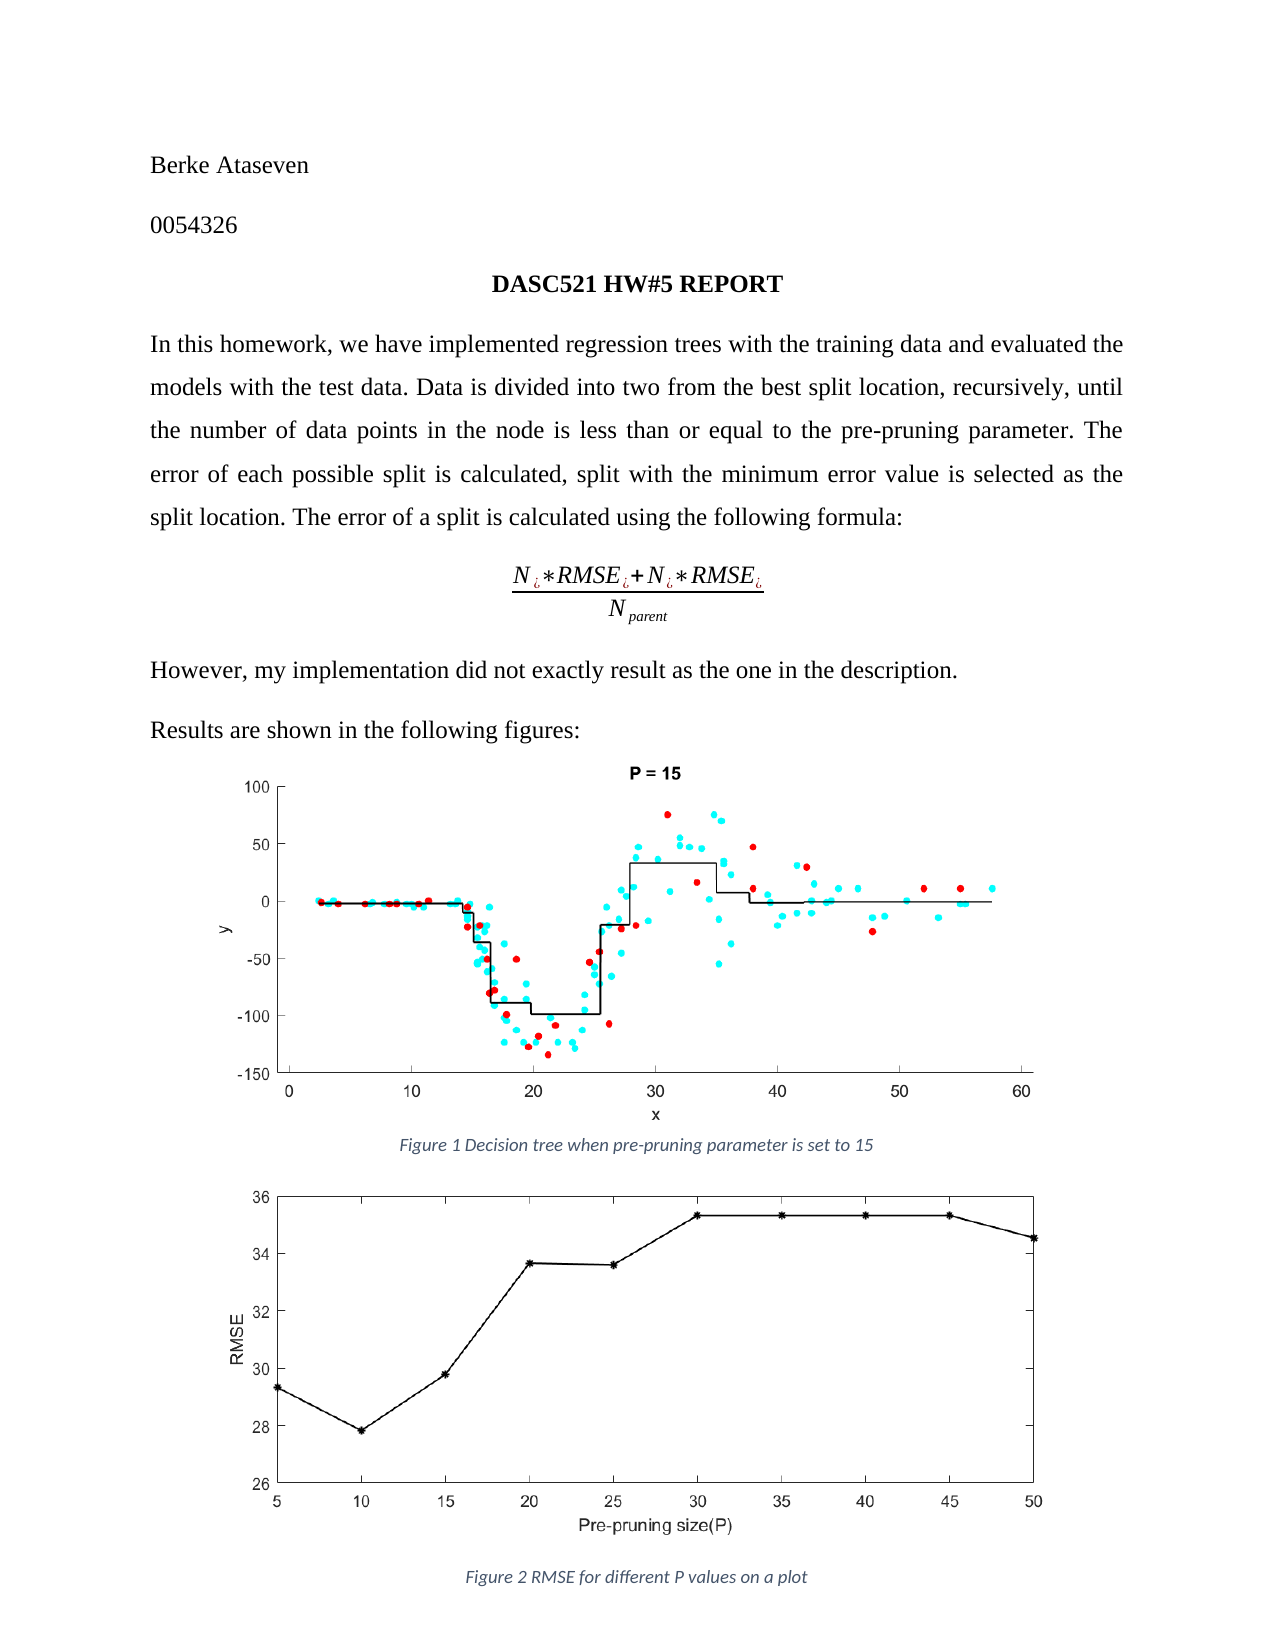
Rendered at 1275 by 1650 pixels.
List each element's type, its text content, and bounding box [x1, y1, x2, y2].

text However, my implementation did not exactly result as the one in the description. [150, 655, 1125, 684]
text 0054326 [150, 210, 1125, 238]
picture [150, 1169, 1125, 1535]
text Berke Ataseven [150, 150, 1125, 179]
text DASC521 HW#5 REPORT [150, 269, 1125, 298]
text Results are shown in the following figures: [150, 715, 1125, 744]
text In this homework, we have implemented regression trees with the training data and evaluated the models with the test data. Data is divided into two from the best split location, recursively, until the number of data points in the node is less than or equal to the pre-pruning parameter. The error of each possible split is calculated, split with the minimum error value is selected as the split location. The error of a split is calculated using the following formula: [150, 329, 1125, 531]
picture [150, 758, 1125, 1124]
